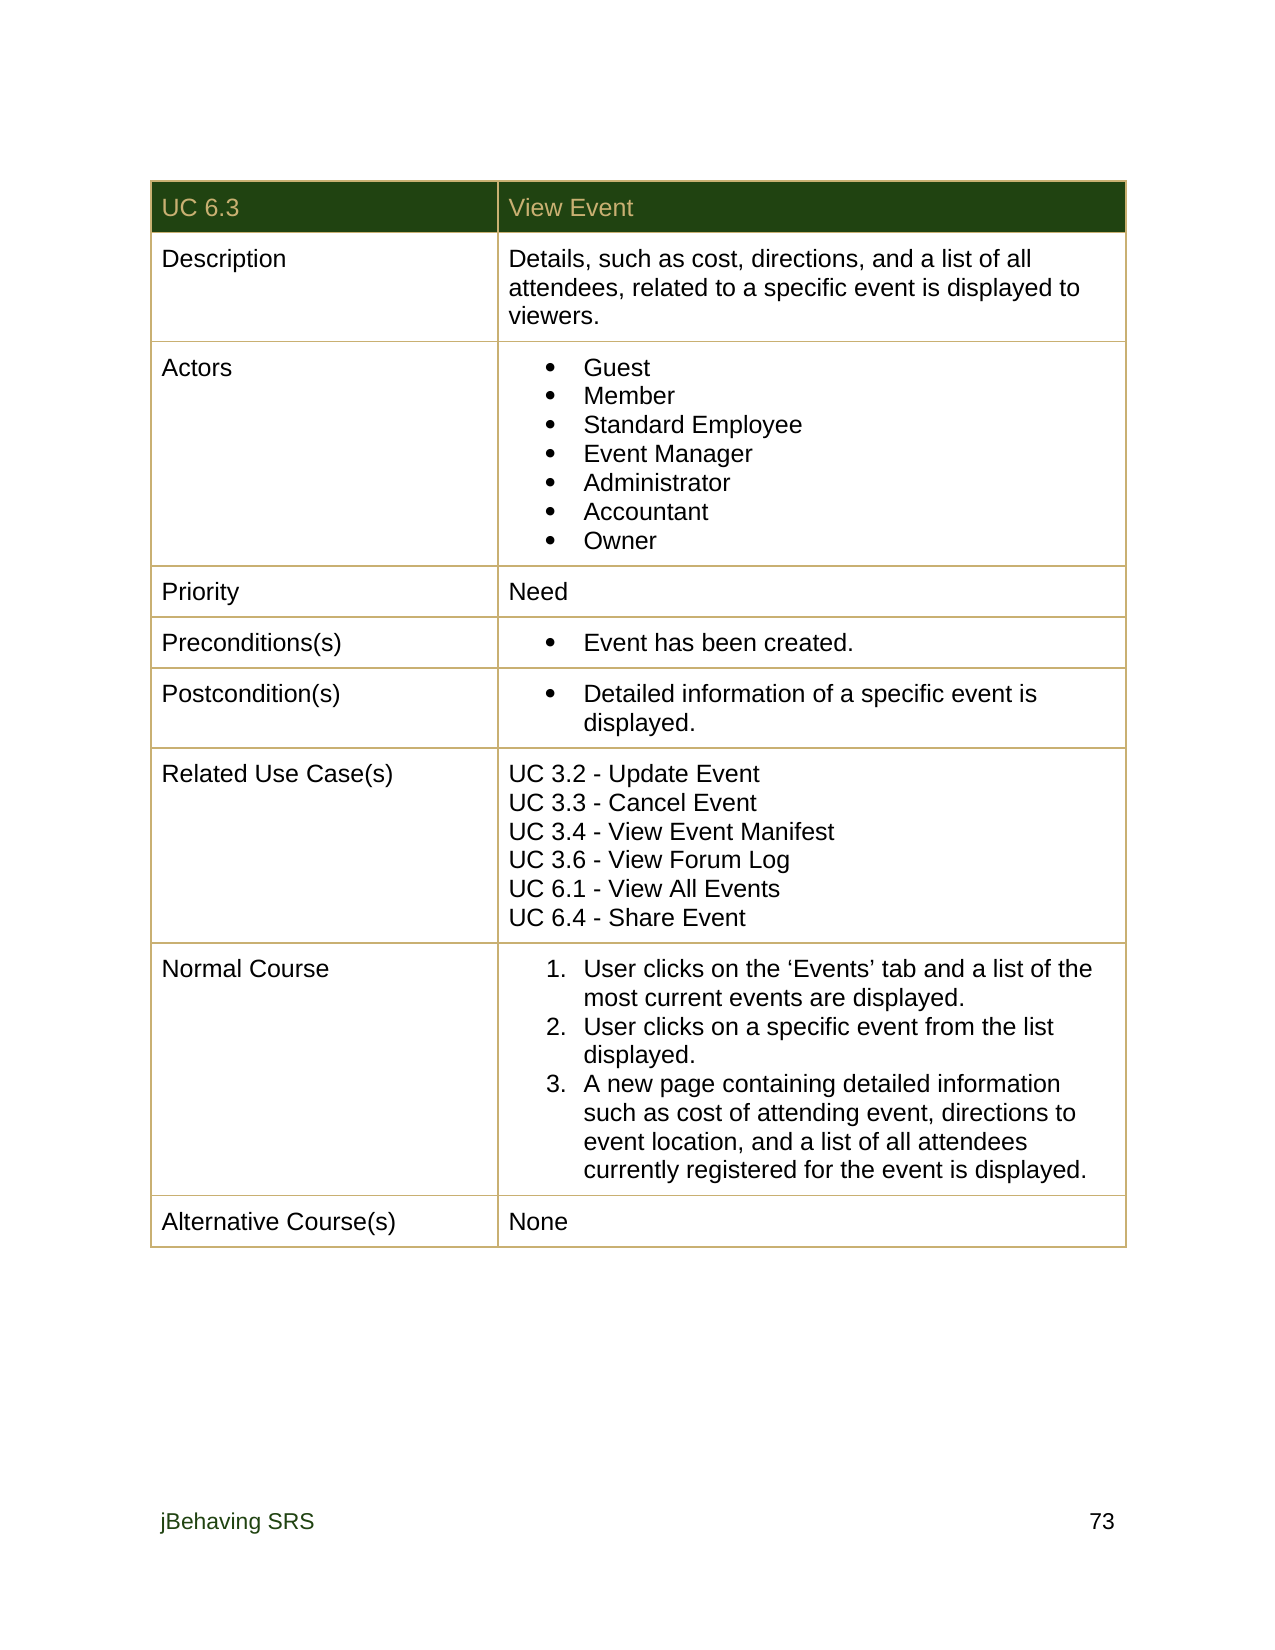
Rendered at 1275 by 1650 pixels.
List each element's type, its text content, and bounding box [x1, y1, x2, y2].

table_cell Normal Course [152, 944, 497, 1194]
table_header UC 6.3 [152, 182, 497, 232]
table_header View Event [499, 182, 1125, 232]
table_cell Preconditions(s) [152, 618, 497, 667]
table_cell Details, such as cost, directions, and a list of all attendees, related to a specific event is displayed to viewers. [499, 233, 1125, 341]
table_cell Postcondition(s) [152, 669, 497, 747]
table_cell Event has been created. [499, 618, 1125, 667]
table_cell Actors [152, 342, 497, 565]
table_cell None [499, 1196, 1125, 1246]
table_cell Description [152, 233, 497, 341]
table_cell Need [499, 567, 1125, 616]
table_cell User clicks on the ‘Events’ tab and a list of the most current events are displayed. User clicks on a specific event from the list displayed. A new page containing detailed information such as cost of attending event, directions to event location, and a list of all attendees currently registered for the event is displayed. [499, 944, 1125, 1194]
table_cell Guest Member Standard Employee Event Manager Administrator Accountant Owner [499, 342, 1125, 565]
table_cell Related Use Case(s) [152, 749, 497, 942]
table_cell Detailed information of a specific event is displayed. [499, 669, 1125, 747]
table_cell UC 3.2 - Update Event UC 3.3 - Cancel Event UC 3.4 - View Event Manifest UC 3.6 - View Forum Log UC 6.1 - View All Events UC 6.4 - Share Event [499, 749, 1125, 942]
table_cell Priority [152, 567, 497, 616]
table_cell Alternative Course(s) [152, 1196, 497, 1246]
